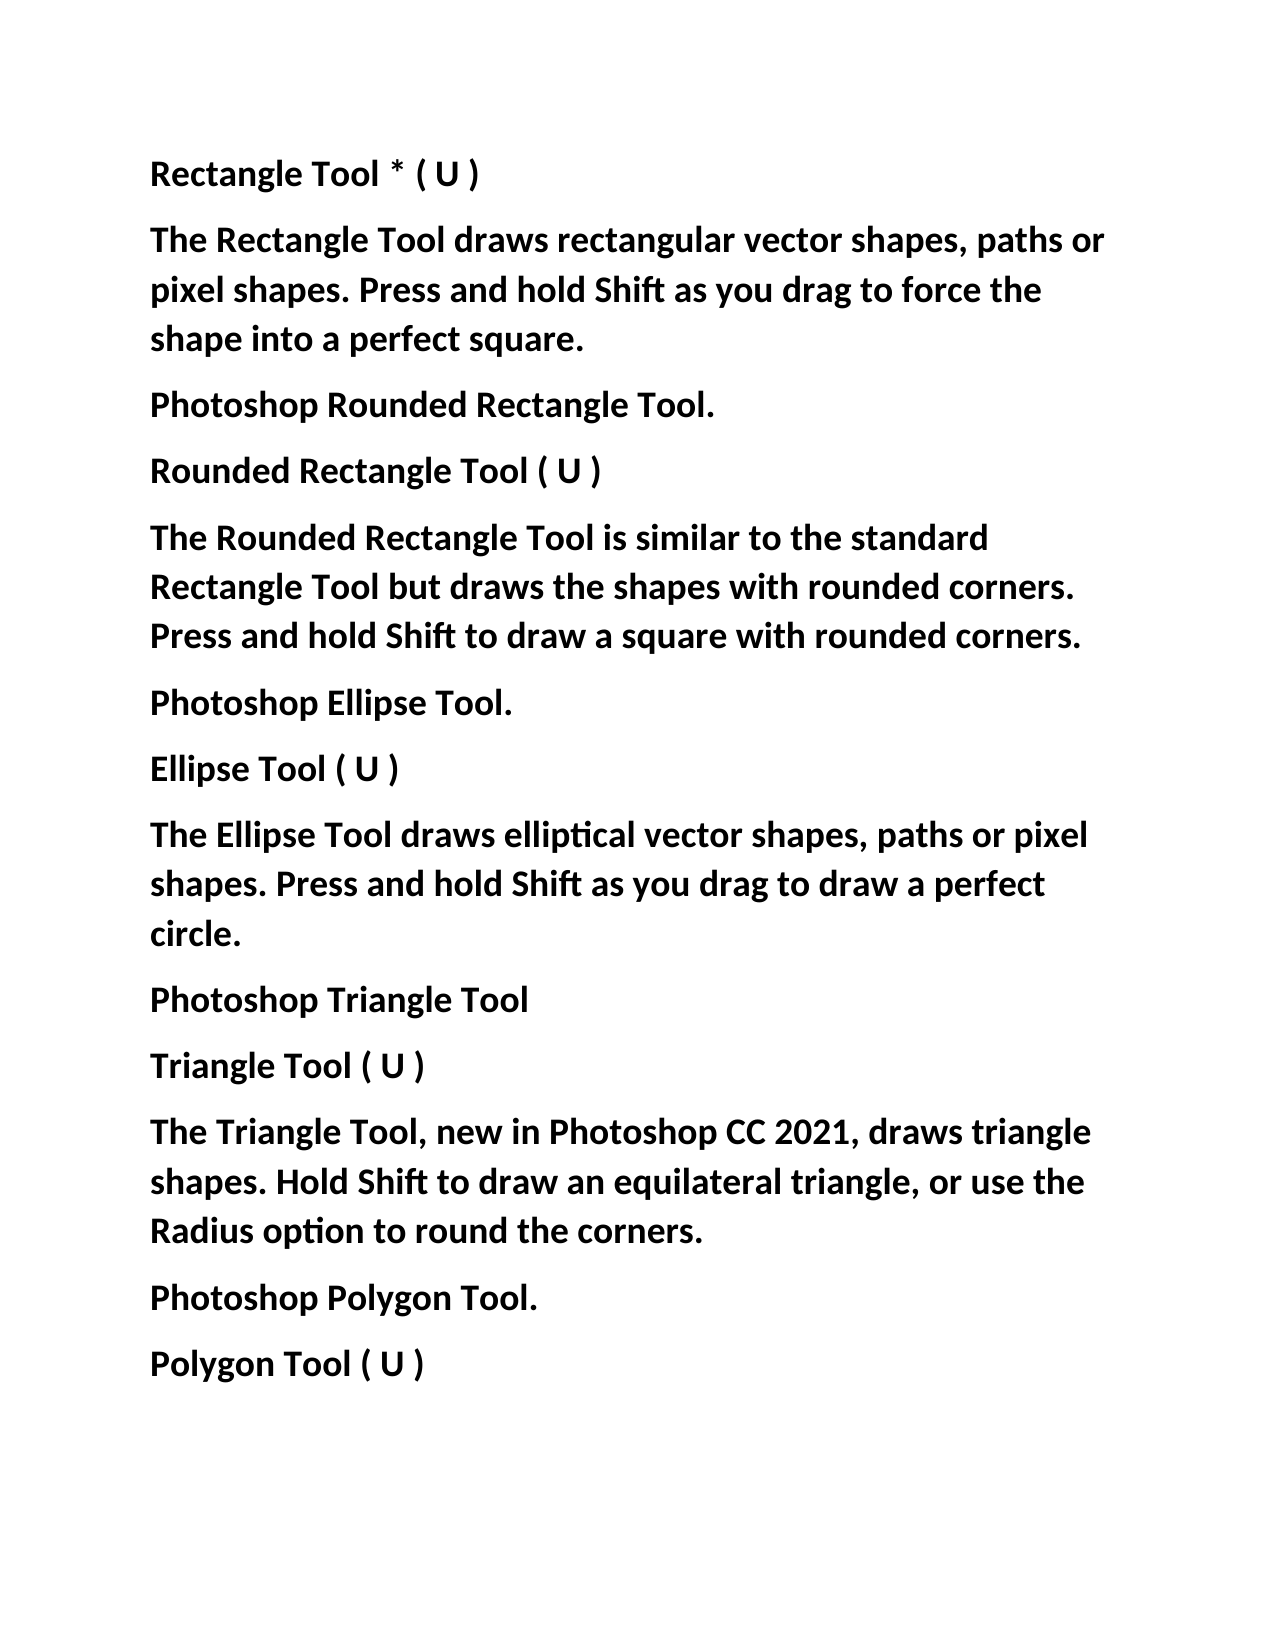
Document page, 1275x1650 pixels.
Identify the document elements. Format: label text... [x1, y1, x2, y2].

text The Ellipse Tool draws elliptical vector shapes, paths or pixel shapes. Press and hold Shift as you drag to draw a perfect circle. [150, 811, 1125, 956]
text Rounded Rectangle Tool ( U ) [150, 447, 1125, 493]
text Photoshop Polygon Tool. [150, 1273, 1125, 1319]
text Photoshop Ellipse Tool. [150, 679, 1125, 724]
text Photoshop Rounded Rectangle Tool. [150, 381, 1125, 427]
text Polygon Tool ( U ) [150, 1339, 1125, 1385]
text The Triangle Tool, new in Photoshop CC 2021, draws triangle shapes. Hold Shift to draw an equilateral triangle, or use the Radius option to round the corners. [150, 1108, 1125, 1253]
text Photoshop Triangle Tool [150, 976, 1125, 1022]
text The Rectangle Tool draws rectangular vector shapes, paths or pixel shapes. Press and hold Shift as you drag to force the shape into a perfect square. [150, 216, 1125, 361]
text The Rounded Rectangle Tool is similar to the standard Rectangle Tool but draws the shapes with rounded corners. Press and hold Shift to draw a square with rounded corners. [150, 513, 1125, 658]
text Triangle Tool ( U ) [150, 1042, 1125, 1088]
text Rectangle Tool * ( U ) [150, 150, 1125, 196]
text Ellipse Tool ( U ) [150, 745, 1125, 791]
